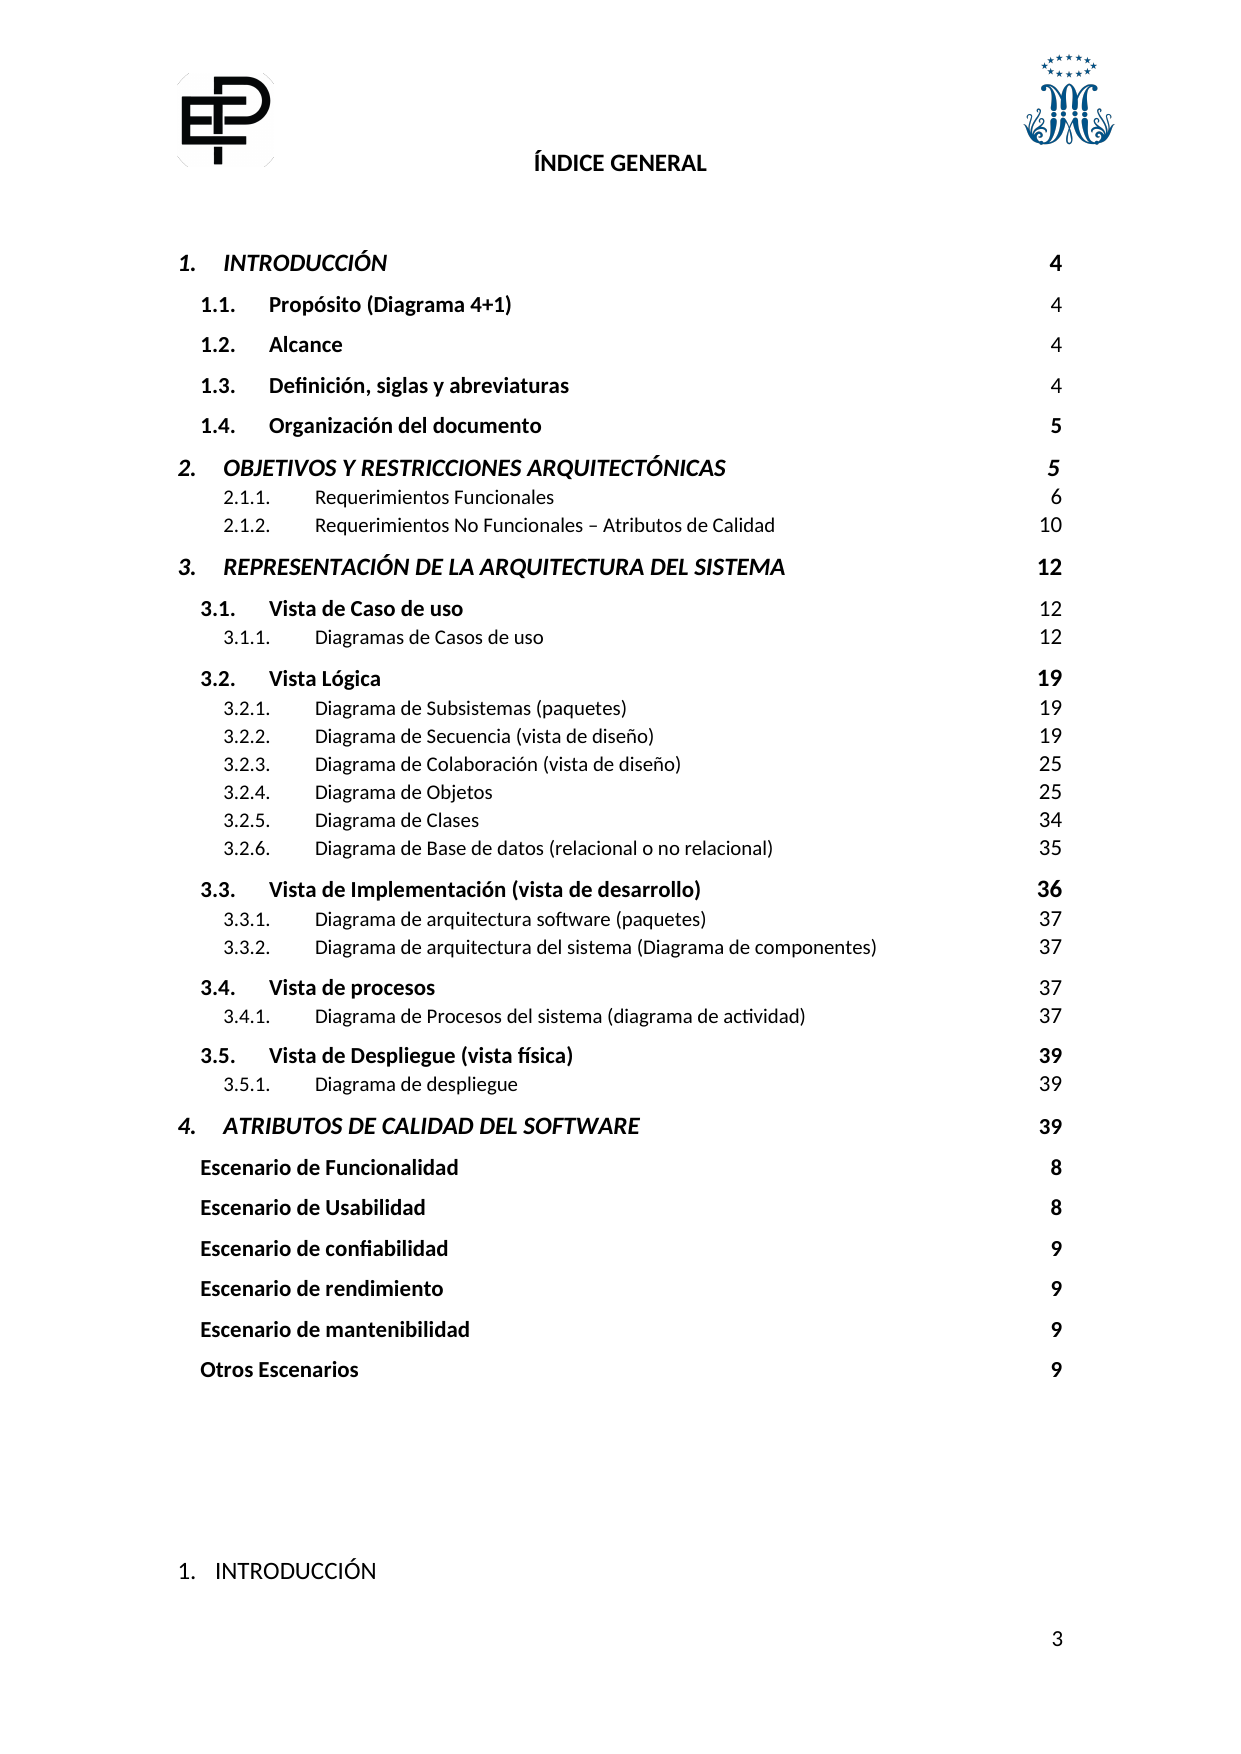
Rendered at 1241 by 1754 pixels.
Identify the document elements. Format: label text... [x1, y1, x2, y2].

picture [177, 73, 274, 148]
list INTRODUCCIÓN [177, 1555, 1063, 1585]
picture [1021, 50, 1118, 148]
text ÍNDICE GENERAL [177, 148, 1063, 178]
